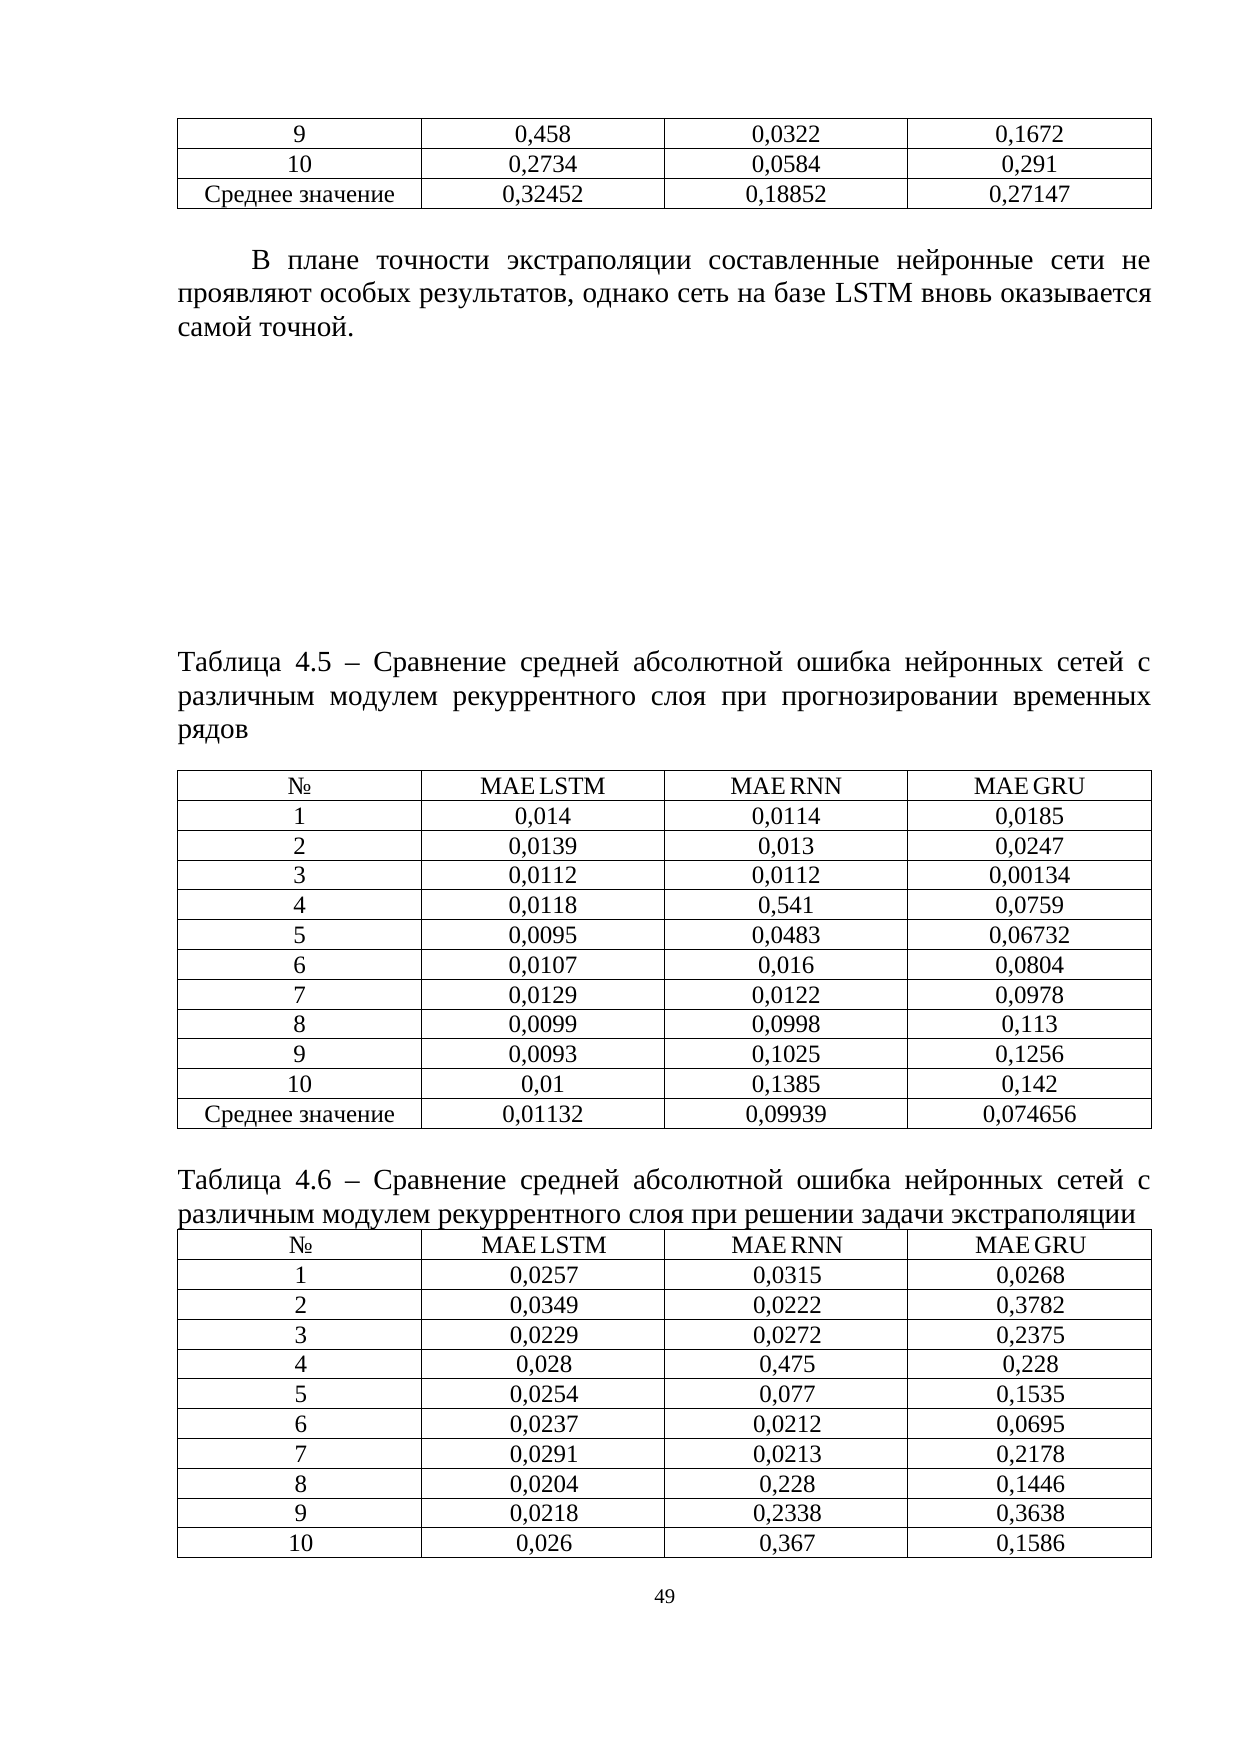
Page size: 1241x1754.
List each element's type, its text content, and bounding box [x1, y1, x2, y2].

table_cell 10 [178, 1528, 421, 1557]
table_cell 0,0247 [908, 831, 1151, 859]
table_cell 7 [178, 1439, 421, 1468]
table_cell 0,0254 [422, 1379, 664, 1408]
table_cell 0,026 [422, 1528, 664, 1557]
table_cell 0,0112 [665, 861, 907, 889]
table_cell 0,0114 [665, 801, 907, 830]
table_header MAE LSTM [422, 1230, 664, 1259]
table_cell 6 [178, 1409, 421, 1438]
table_cell 0,077 [665, 1379, 907, 1408]
table_cell 0,541 [665, 890, 907, 919]
table_cell 0,27147 [908, 179, 1151, 207]
table_header MAE RNN [665, 1230, 907, 1259]
table_cell 0,09939 [665, 1099, 907, 1128]
table_cell 0,2178 [908, 1439, 1151, 1468]
table_cell 0,458 [422, 119, 664, 148]
table_cell 0,0218 [422, 1499, 664, 1527]
table_cell 0,0268 [908, 1260, 1151, 1289]
table_cell 0,0185 [908, 801, 1151, 830]
table_cell 4 [178, 1350, 421, 1378]
table_cell 0,028 [422, 1350, 664, 1378]
table_cell 0,0222 [665, 1290, 907, 1319]
table_cell 0,18852 [665, 179, 907, 207]
table_cell 0,3638 [908, 1499, 1151, 1527]
table_cell 0,1535 [908, 1379, 1151, 1408]
table_cell 0,013 [665, 831, 907, 859]
table_cell 3 [178, 1320, 421, 1348]
table_cell 0,0759 [908, 890, 1151, 919]
table_cell 9 [178, 1499, 421, 1527]
text Таблица 4.5 – Сравнение средней абсолютной ошибка нейронных сетей с различным модулем рекуррентного слоя при прогнозировании временных рядов [177, 644, 1152, 745]
table_cell 5 [178, 1379, 421, 1408]
table_cell 0,0315 [665, 1260, 907, 1289]
table_cell 0,0093 [422, 1039, 664, 1068]
table_cell 0,113 [908, 1010, 1151, 1038]
table_cell 0,0998 [665, 1010, 907, 1038]
table_cell 0,0204 [422, 1469, 664, 1497]
table_cell 0,0212 [665, 1409, 907, 1438]
table_cell 0,32452 [422, 179, 664, 207]
table_cell 0,475 [665, 1350, 907, 1378]
table_header MAE LSTM [422, 771, 664, 800]
table_cell 0,228 [908, 1350, 1151, 1378]
table_header № [178, 1230, 421, 1259]
table_cell 0,016 [665, 950, 907, 979]
table_cell 0,1586 [908, 1528, 1151, 1557]
table_cell 0,3782 [908, 1290, 1151, 1319]
table_cell 0,0257 [422, 1260, 664, 1289]
table_cell 0,0483 [665, 920, 907, 949]
table_cell 4 [178, 890, 421, 919]
table_cell 9 [178, 119, 421, 148]
table_cell 0,0129 [422, 980, 664, 1008]
table_header MAE GRU [908, 771, 1151, 800]
table_cell 0,0978 [908, 980, 1151, 1008]
table_cell 9 [178, 1039, 421, 1068]
table_cell 1 [178, 1260, 421, 1289]
table_cell 0,06732 [908, 920, 1151, 949]
table_cell 5 [178, 920, 421, 949]
table_cell 2 [178, 1290, 421, 1319]
table_cell 0,0804 [908, 950, 1151, 979]
table_header № [178, 771, 421, 800]
table_cell 0,0139 [422, 831, 664, 859]
table_cell 0,1385 [665, 1069, 907, 1098]
table_cell 0,0291 [422, 1439, 664, 1468]
table_cell 0,014 [422, 801, 664, 830]
table_cell 0,0349 [422, 1290, 664, 1319]
table_cell 0,2338 [665, 1499, 907, 1527]
table_cell 0,0237 [422, 1409, 664, 1438]
table_cell 8 [178, 1010, 421, 1038]
table_cell 0,1672 [908, 119, 1151, 148]
table_cell 0,1025 [665, 1039, 907, 1068]
table_cell 0,1446 [908, 1469, 1151, 1497]
text В плане точности экстраполяции составленные нейронные сети не проявляют особых результатов, однако сеть на базе LSTM вновь оказывается самой точной. [177, 242, 1152, 343]
table_cell 0,0695 [908, 1409, 1151, 1438]
table_cell 0,0229 [422, 1320, 664, 1348]
table_cell Среднее значение [178, 1099, 421, 1128]
table_cell 0,228 [665, 1469, 907, 1497]
table_cell 2 [178, 831, 421, 859]
table_cell 8 [178, 1469, 421, 1497]
table_cell 0,0099 [422, 1010, 664, 1038]
table_cell 0,0118 [422, 890, 664, 919]
table_cell 0,2375 [908, 1320, 1151, 1348]
text Таблица 4.6 – Сравнение средней абсолютной ошибка нейронных сетей с различным модулем рекуррентного слоя при решении задачи экстраполяции [177, 1162, 1152, 1229]
table_cell 0,367 [665, 1528, 907, 1557]
table_cell Среднее значение [178, 179, 421, 207]
table_cell 10 [178, 149, 421, 178]
table_cell 10 [178, 1069, 421, 1098]
table_cell 0,0584 [665, 149, 907, 178]
table_cell 1 [178, 801, 421, 830]
table_cell 0,0272 [665, 1320, 907, 1348]
table_cell 0,291 [908, 149, 1151, 178]
table_cell 0,0112 [422, 861, 664, 889]
table_cell 0,01 [422, 1069, 664, 1098]
table_cell 0,0322 [665, 119, 907, 148]
table_cell 0,142 [908, 1069, 1151, 1098]
table_cell 0,0122 [665, 980, 907, 1008]
table_cell 0,074656 [908, 1099, 1151, 1128]
table_cell 0,0107 [422, 950, 664, 979]
table_cell 0,00134 [908, 861, 1151, 889]
table_header MAE GRU [908, 1230, 1151, 1259]
table_cell 7 [178, 980, 421, 1008]
table_cell 3 [178, 861, 421, 889]
table_cell 0,0213 [665, 1439, 907, 1468]
table_cell 0,2734 [422, 149, 664, 178]
table_header MAE RNN [665, 771, 907, 800]
table_cell 0,0095 [422, 920, 664, 949]
table_cell 0,1256 [908, 1039, 1151, 1068]
table_cell 6 [178, 950, 421, 979]
table_cell 0,01132 [422, 1099, 664, 1128]
